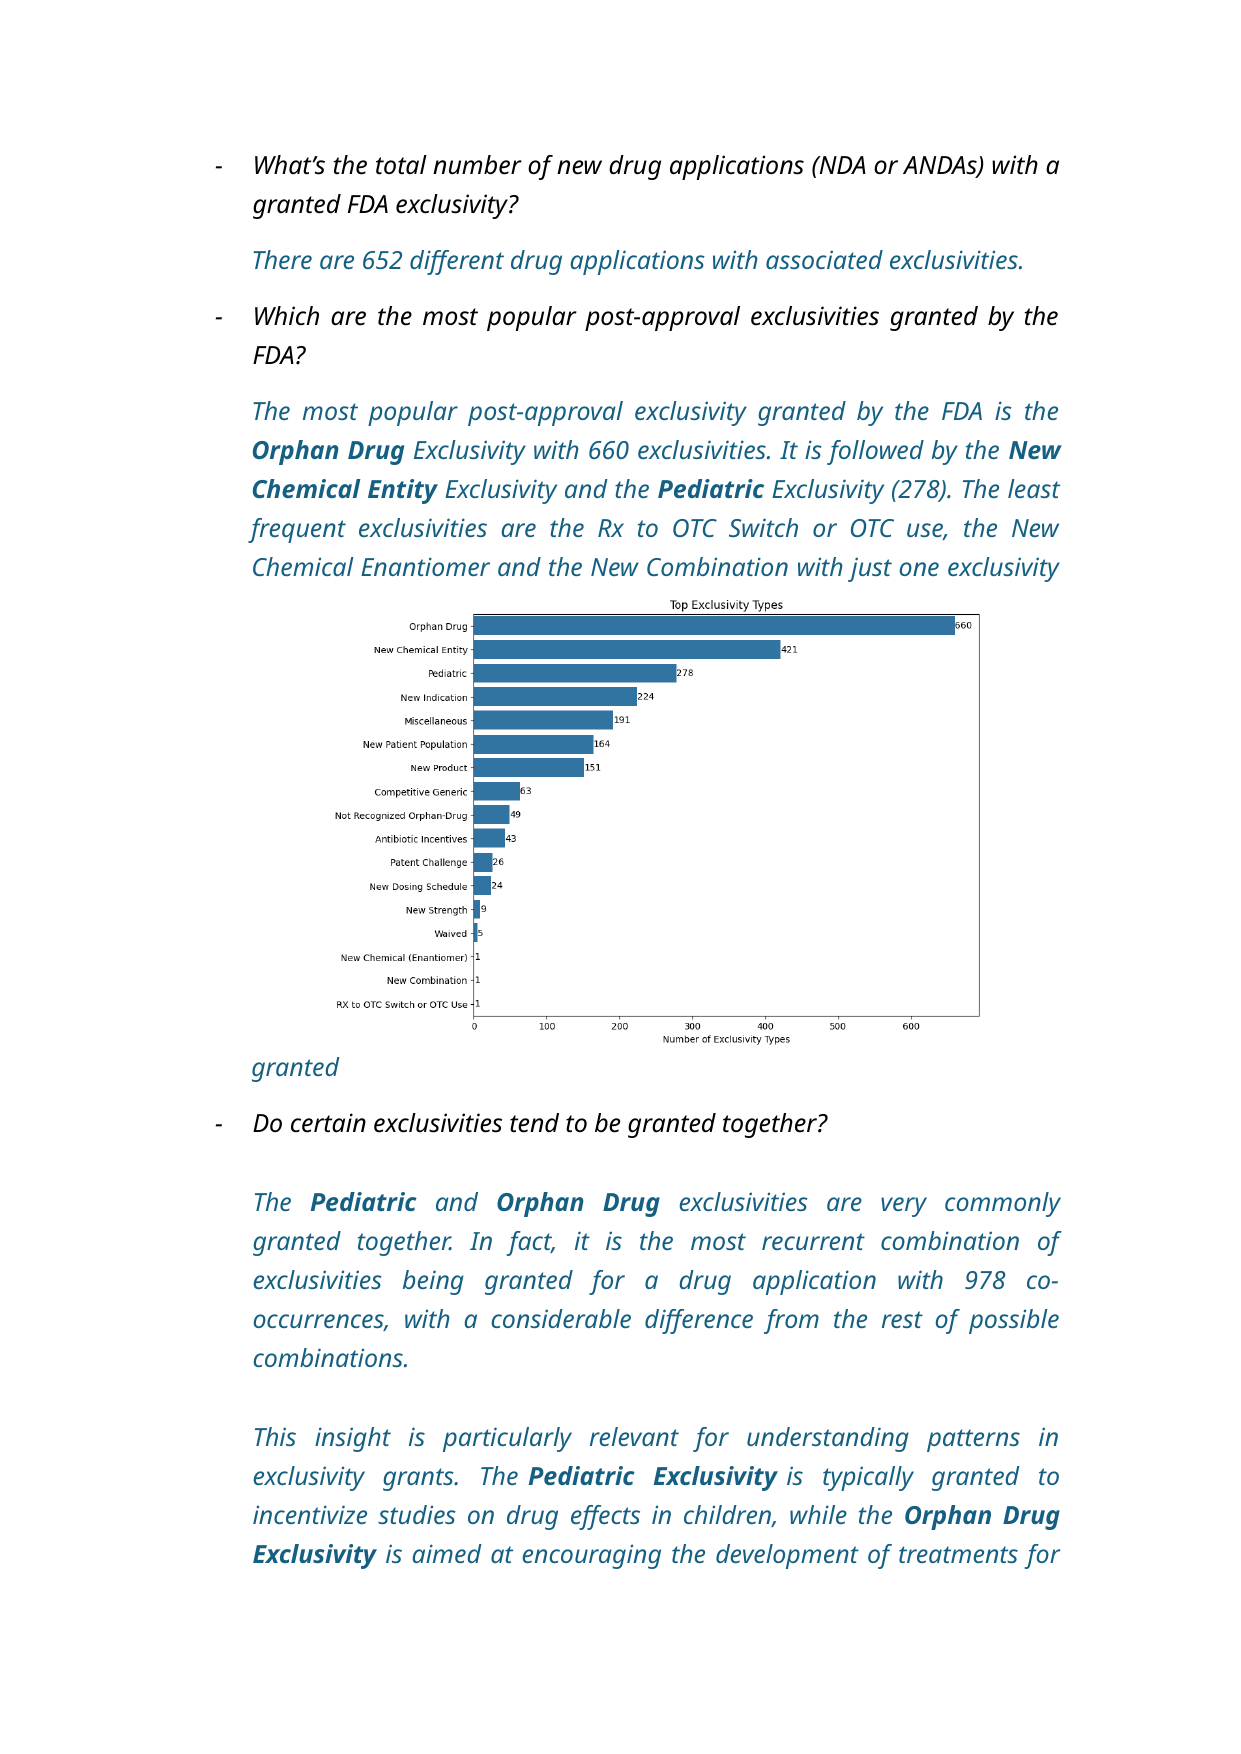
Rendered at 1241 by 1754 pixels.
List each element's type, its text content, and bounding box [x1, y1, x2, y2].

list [252, 1419, 1063, 1571]
list Which are the most popular post-approval exclusivities granted by the FDA? [215, 298, 1063, 372]
list What’s the total number of new drug applications (NDA or ANDAs) with a granted FDA exclusivity? [215, 148, 1063, 221]
text There are 652 different drug applications with associated exclusivities. [251, 243, 1063, 277]
list Do certain exclusivities tend to be granted together? [215, 1106, 1063, 1140]
picture [328, 593, 985, 1050]
